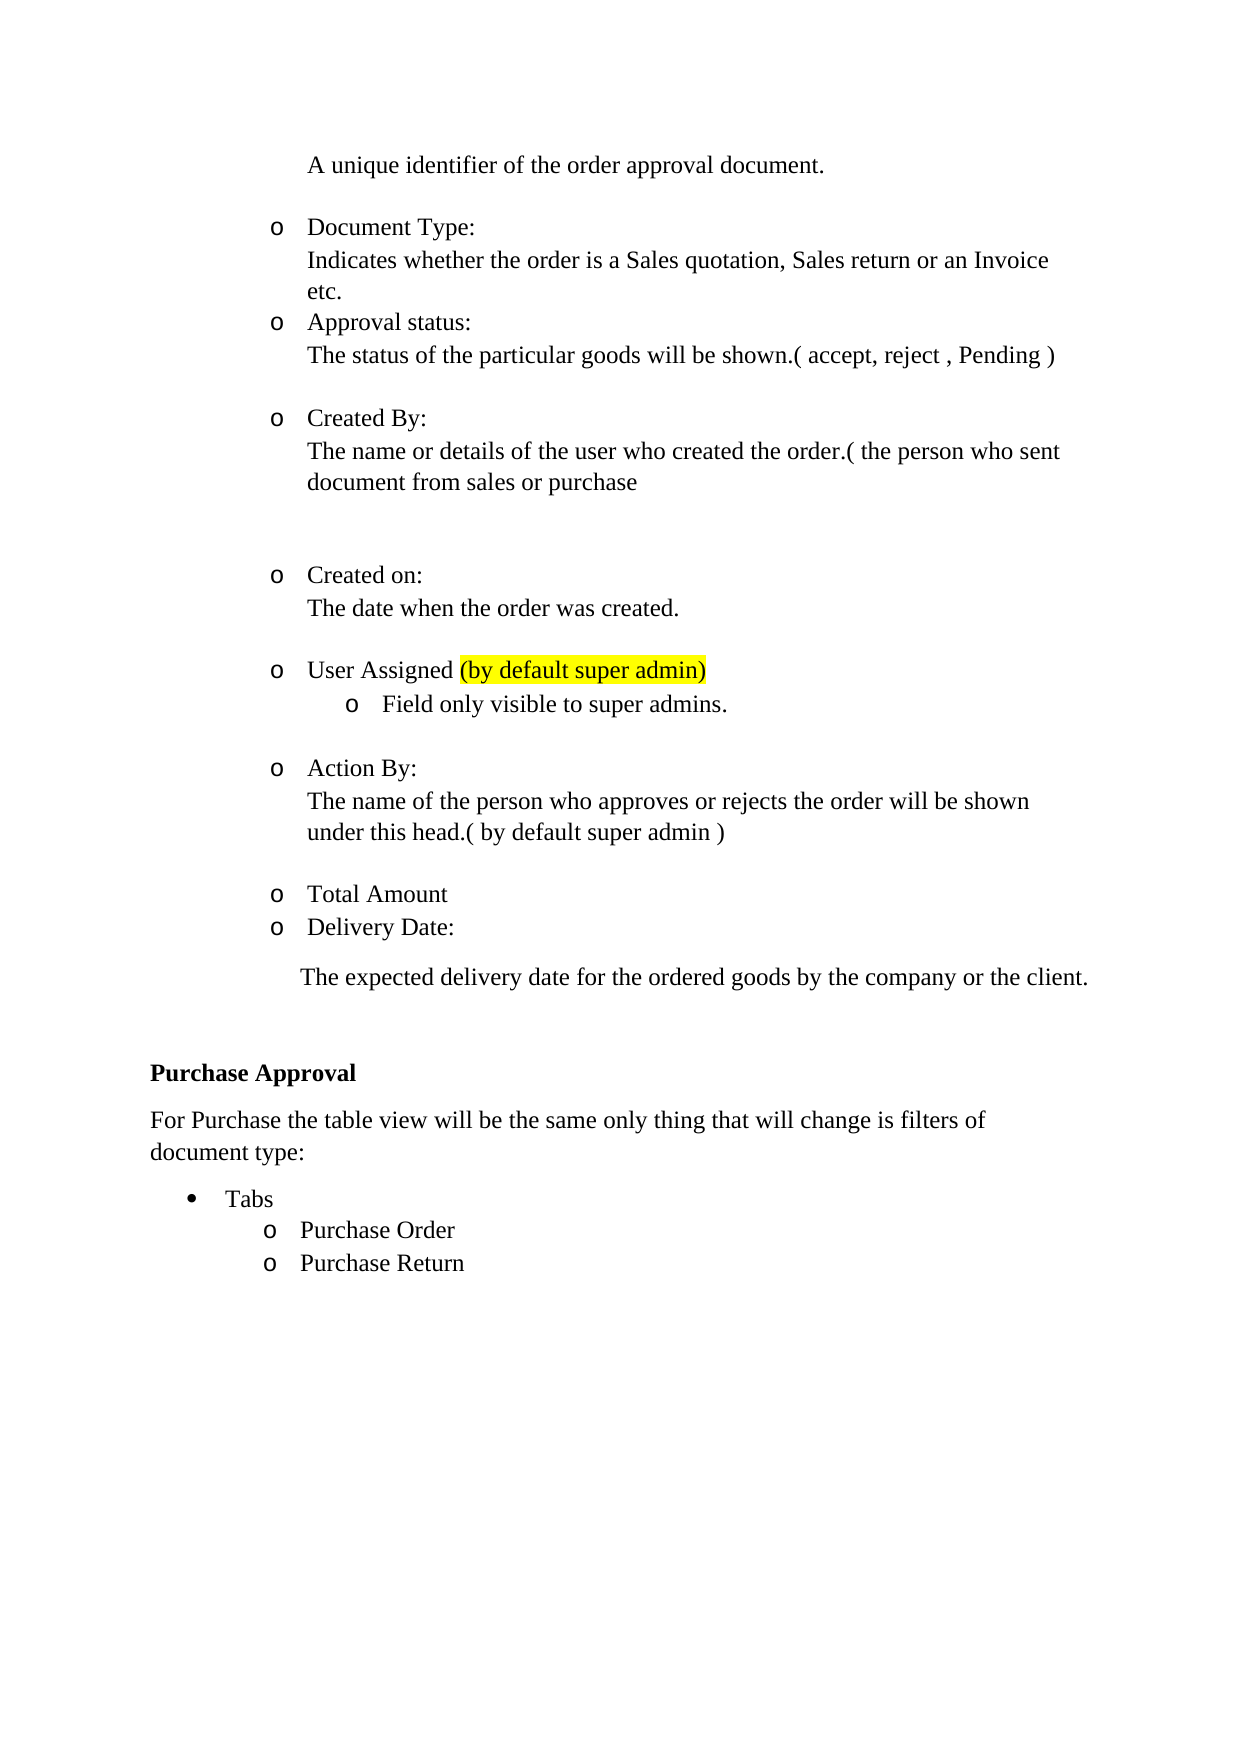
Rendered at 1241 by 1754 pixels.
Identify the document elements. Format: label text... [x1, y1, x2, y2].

list Tabs [187, 1184, 1090, 1213]
list The status of the particular goods will be shown.( accept, reject , Pending ) [307, 341, 1090, 369]
list The date when the order was created. [307, 593, 1090, 622]
text Purchase Approval [150, 1058, 1090, 1087]
list The name or details of the user who created the order.( the person who sent document from sales or purchase [307, 436, 1090, 496]
list Field only visible to super admins. [344, 689, 1090, 719]
list Delivery Date: [269, 912, 1090, 943]
text The expected delivery date for the ordered goods by the company or the client. [225, 962, 1090, 991]
list Purchase Order [262, 1215, 1090, 1246]
list Total Amount [269, 879, 1090, 910]
list Created By: [269, 403, 1090, 433]
text For Purchase the table view will be the same only thing that will change is filters of document type: [150, 1106, 1090, 1165]
list Document Type: [269, 212, 1090, 243]
list Action By: [269, 753, 1090, 784]
list A unique identifier of the order approval document. [307, 150, 1090, 179]
list User Assigned (by default super admin) [269, 655, 1090, 686]
list Purchase Return [262, 1248, 1090, 1279]
list Approval status: [269, 307, 1090, 338]
list Indicates whether the order is a Sales quotation, Sales return or an Invoice etc. [307, 245, 1090, 305]
list The name of the person who approves or rejects the order will be shown under this head.( by default super admin ) [307, 786, 1090, 846]
list Created on: [269, 560, 1090, 591]
